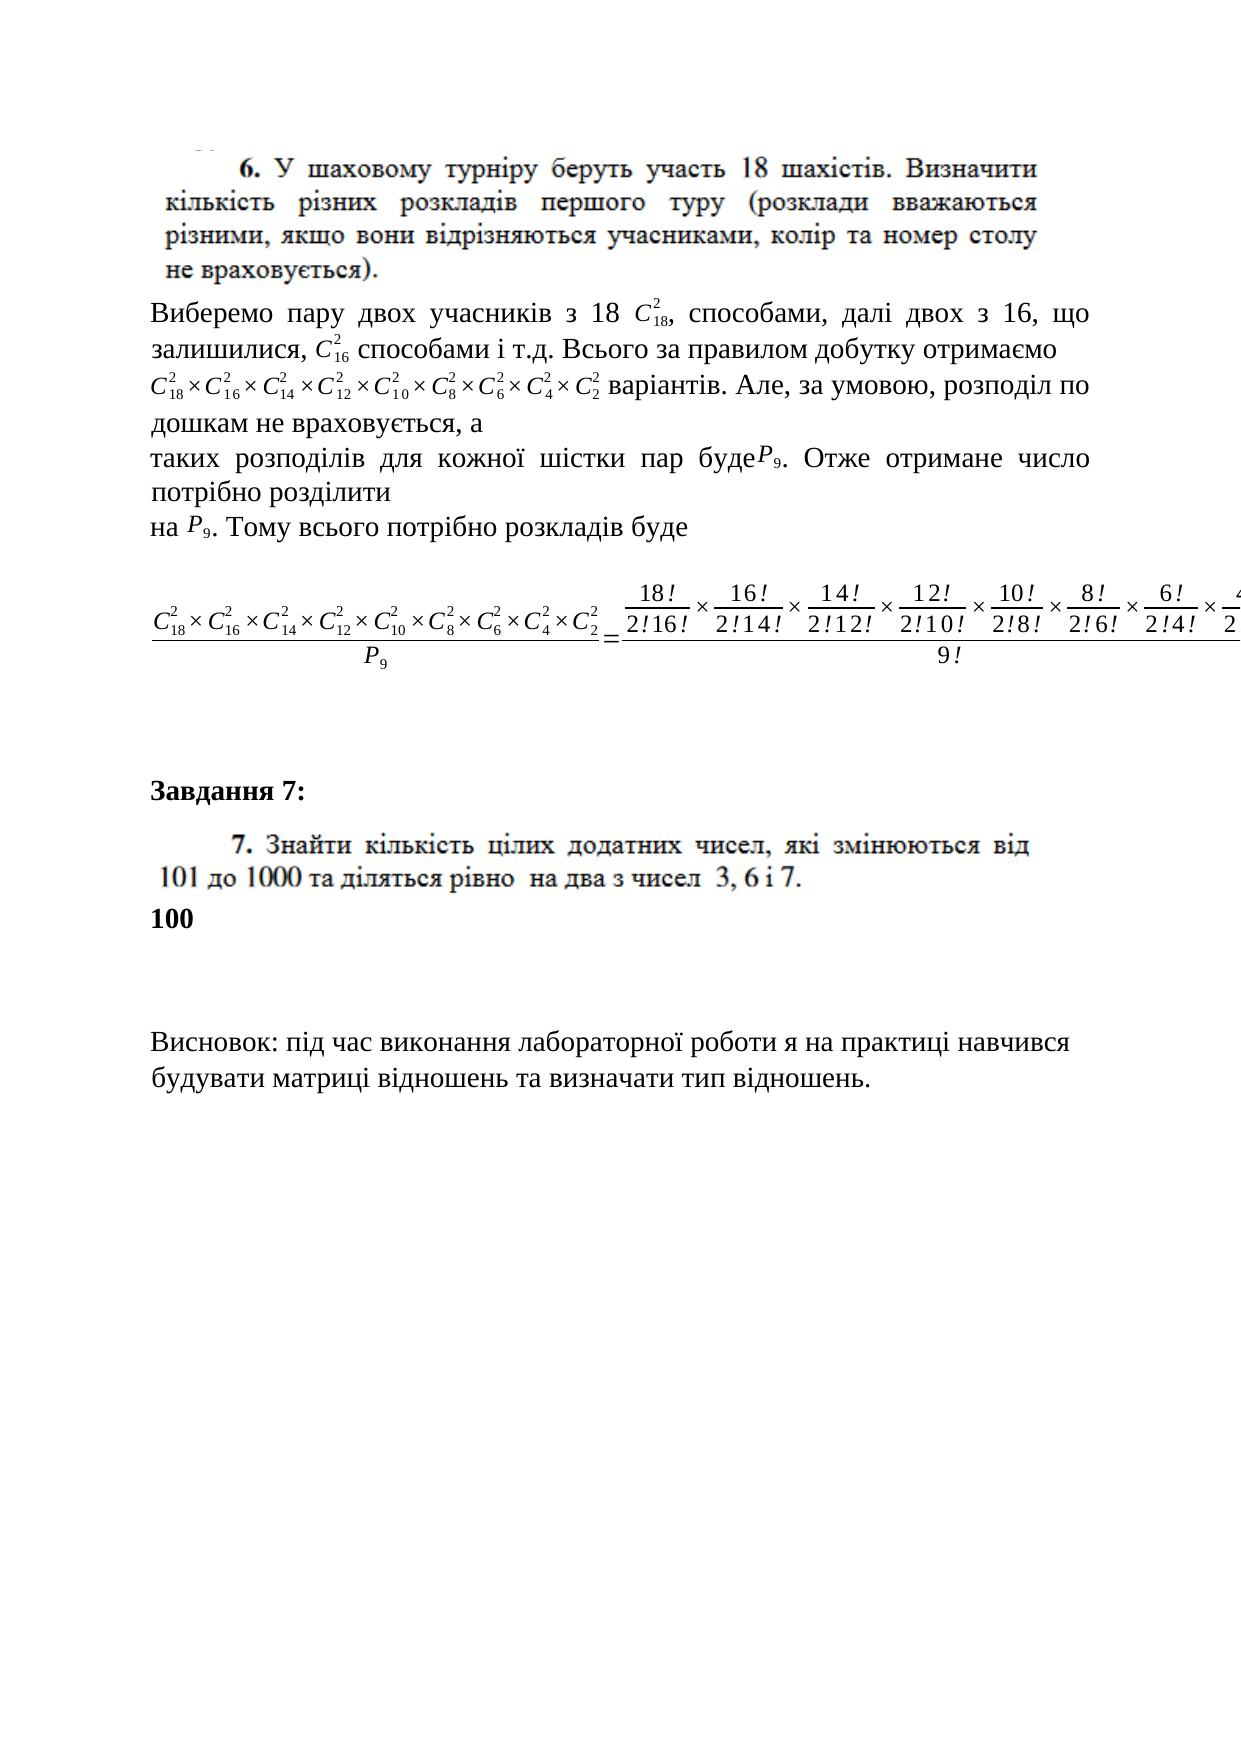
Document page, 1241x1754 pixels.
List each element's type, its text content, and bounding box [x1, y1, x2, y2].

text варіантів. Але, за умовою, розподіл по дошкам не враховується, а [150, 367, 1090, 438]
text 100 [150, 902, 1090, 935]
text Висновок: під час виконання лабораторної роботи я на практиці навчився будувати матриці відношень та визначати тип відношень. [150, 1024, 1090, 1094]
text на . Тому всього потрібно розкладів буде [150, 509, 1090, 543]
picture [150, 150, 1049, 294]
picture [150, 808, 1043, 901]
text таких розподілів для кожної шістки пар буде. Отже отримане число потрібно розділити [150, 440, 1090, 508]
text Завдання 7: [150, 773, 1090, 807]
text Виберемо пару двох учасників з 18 , способами, далі двох з 16, що залишилися, способами і т.д. Всього за правилом добутку отримаємо [150, 295, 1090, 366]
